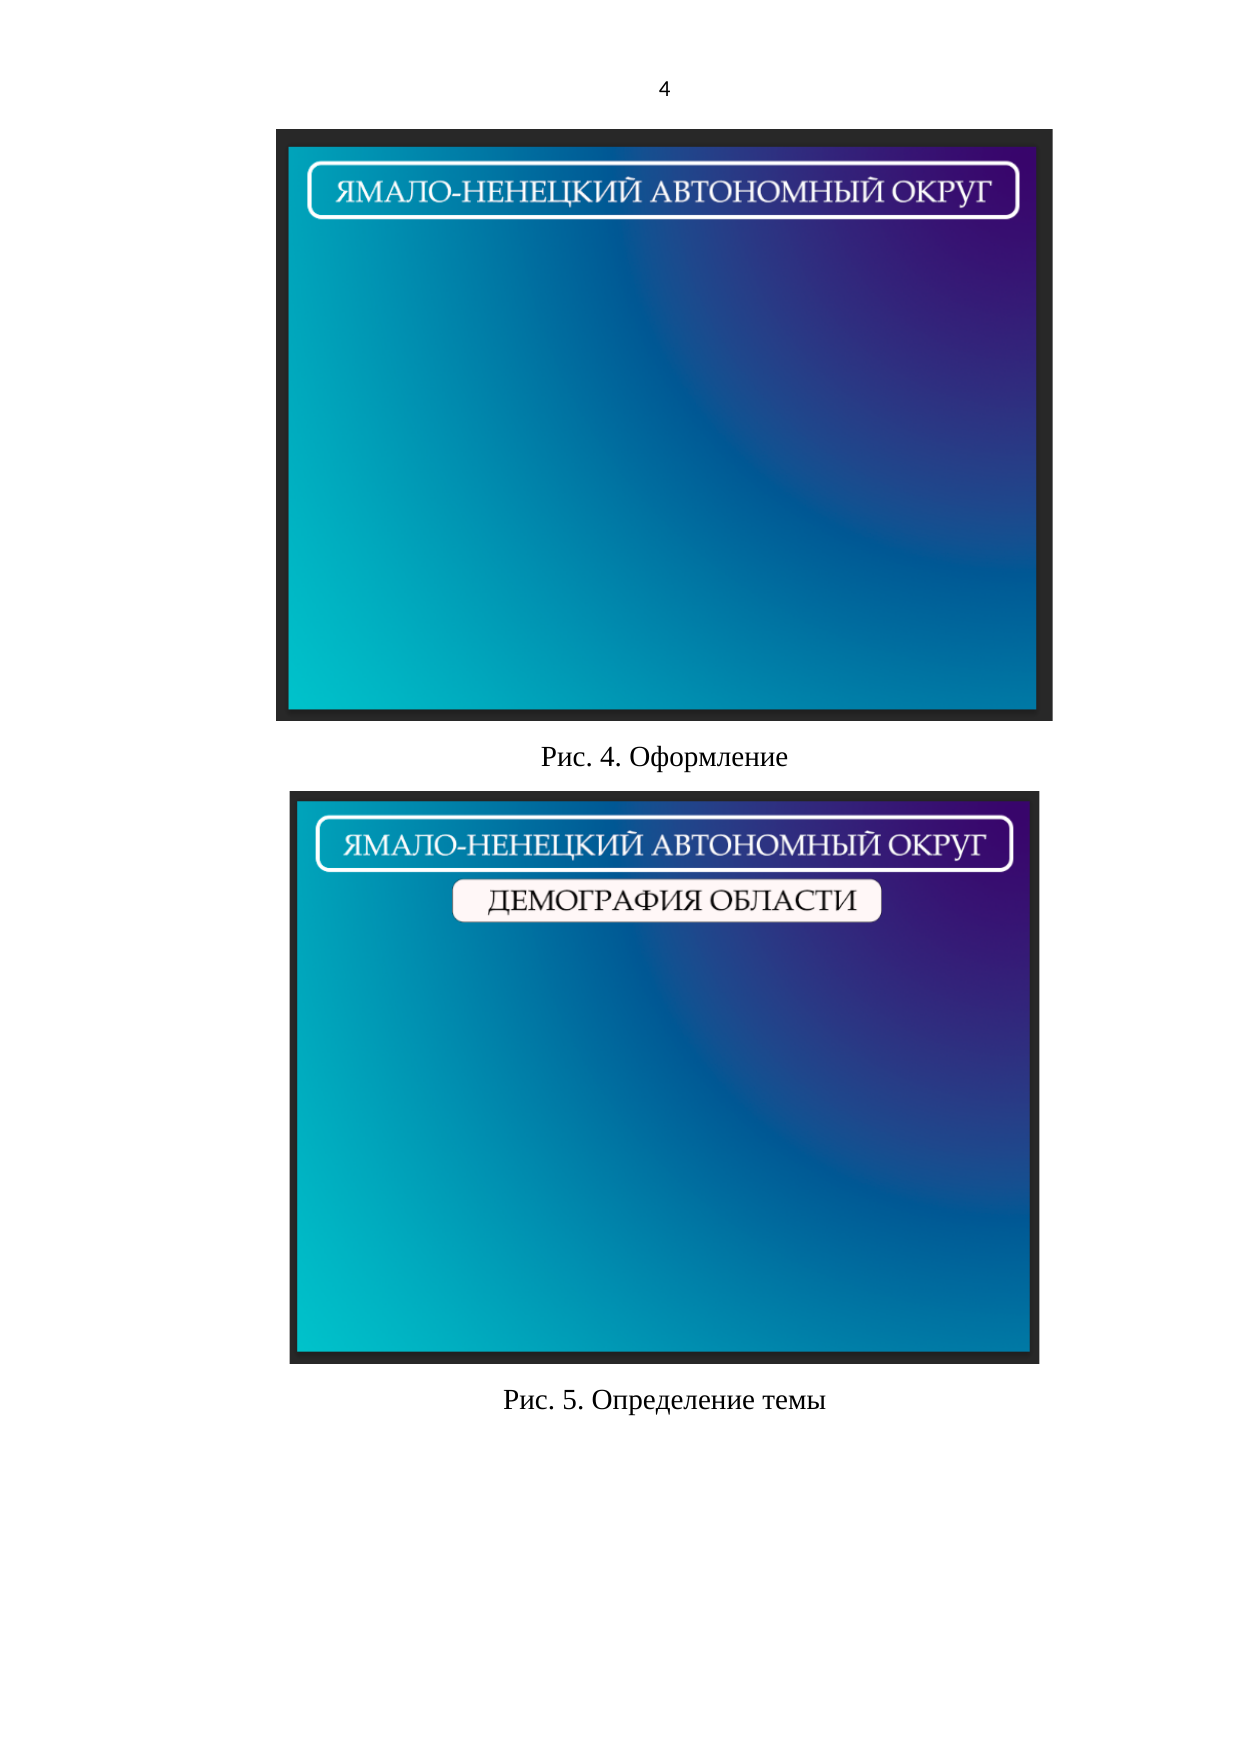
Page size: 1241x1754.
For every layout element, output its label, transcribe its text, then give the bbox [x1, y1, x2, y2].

picture [289, 791, 1040, 1364]
picture [276, 129, 1053, 721]
text Рис. 4. Оформление [177, 739, 1152, 772]
text Рис. 5. Определение темы [177, 1382, 1152, 1416]
